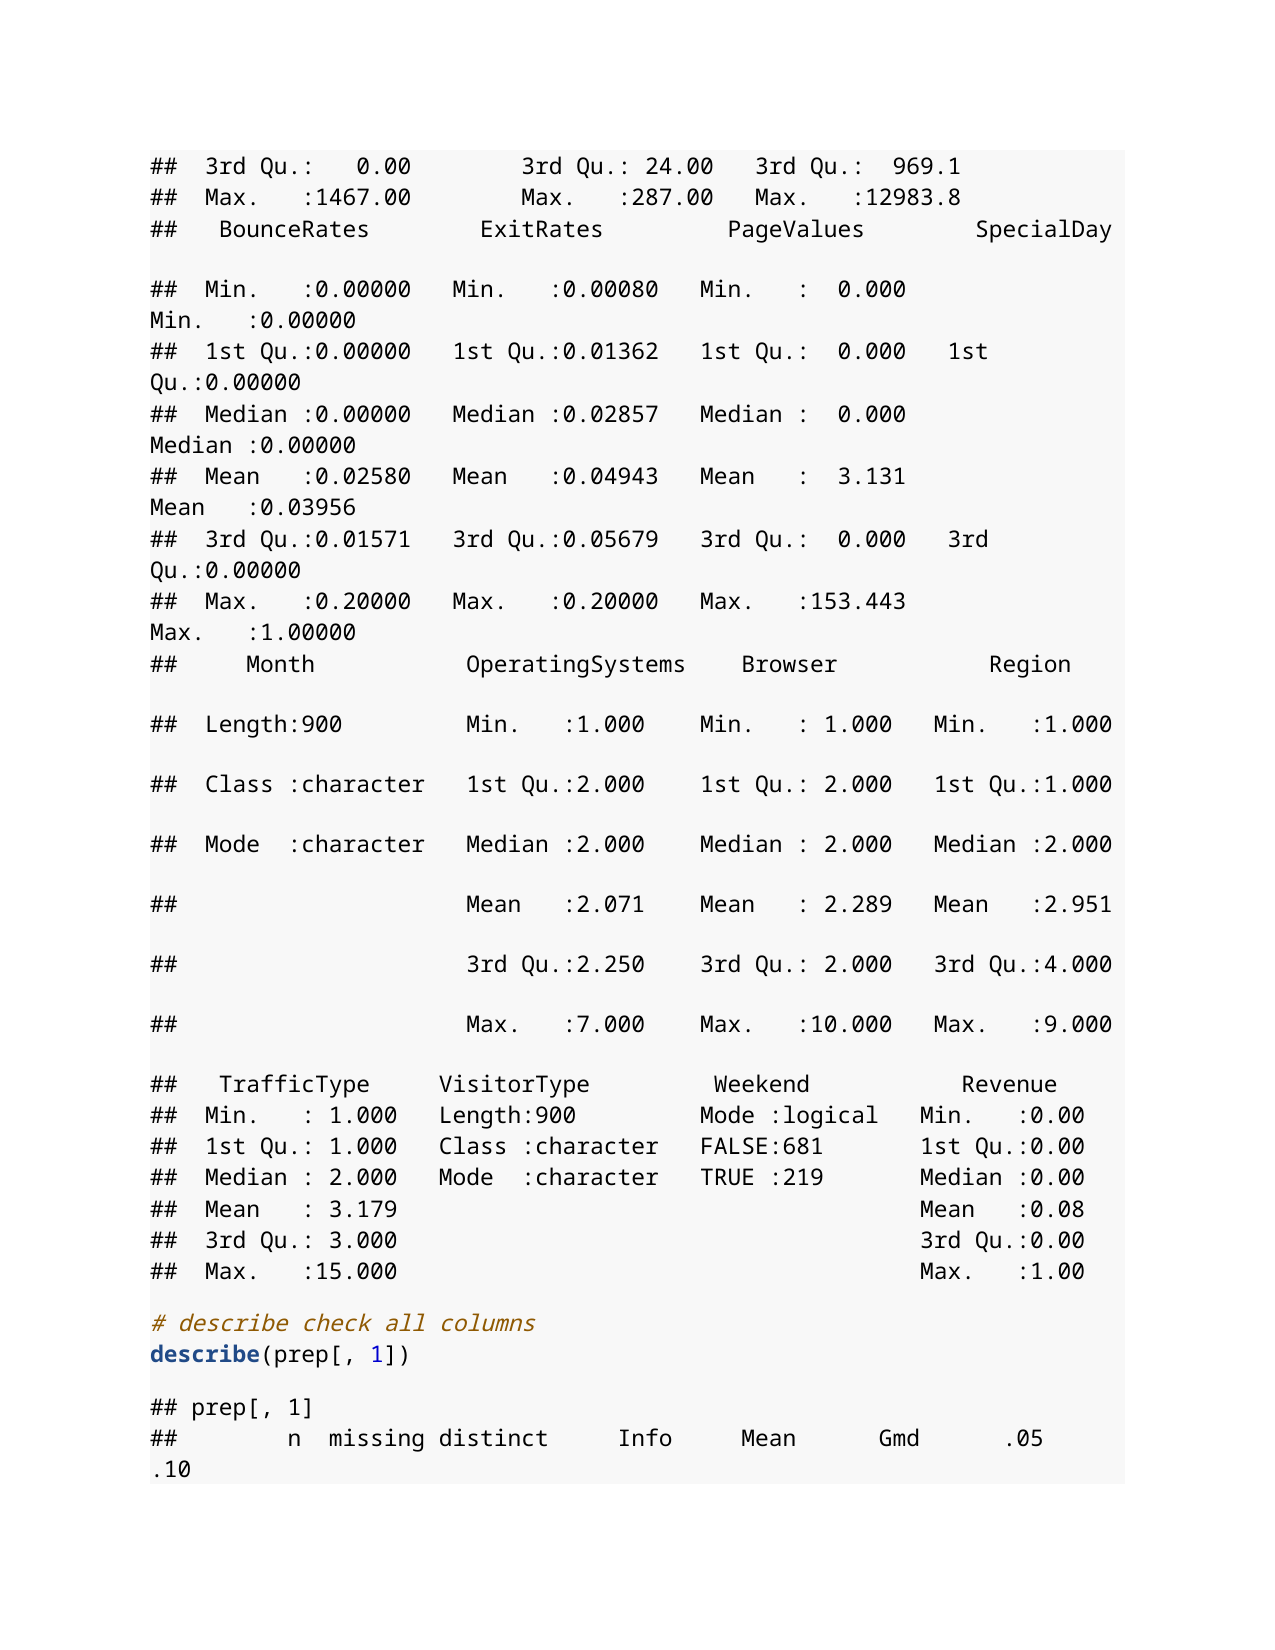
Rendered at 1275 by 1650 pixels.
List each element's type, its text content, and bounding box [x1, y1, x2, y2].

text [150, 150, 1125, 1286]
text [150, 1390, 1125, 1484]
text # describe check all columns describe(prep[, 1]) [411, 1307, 1125, 1369]
